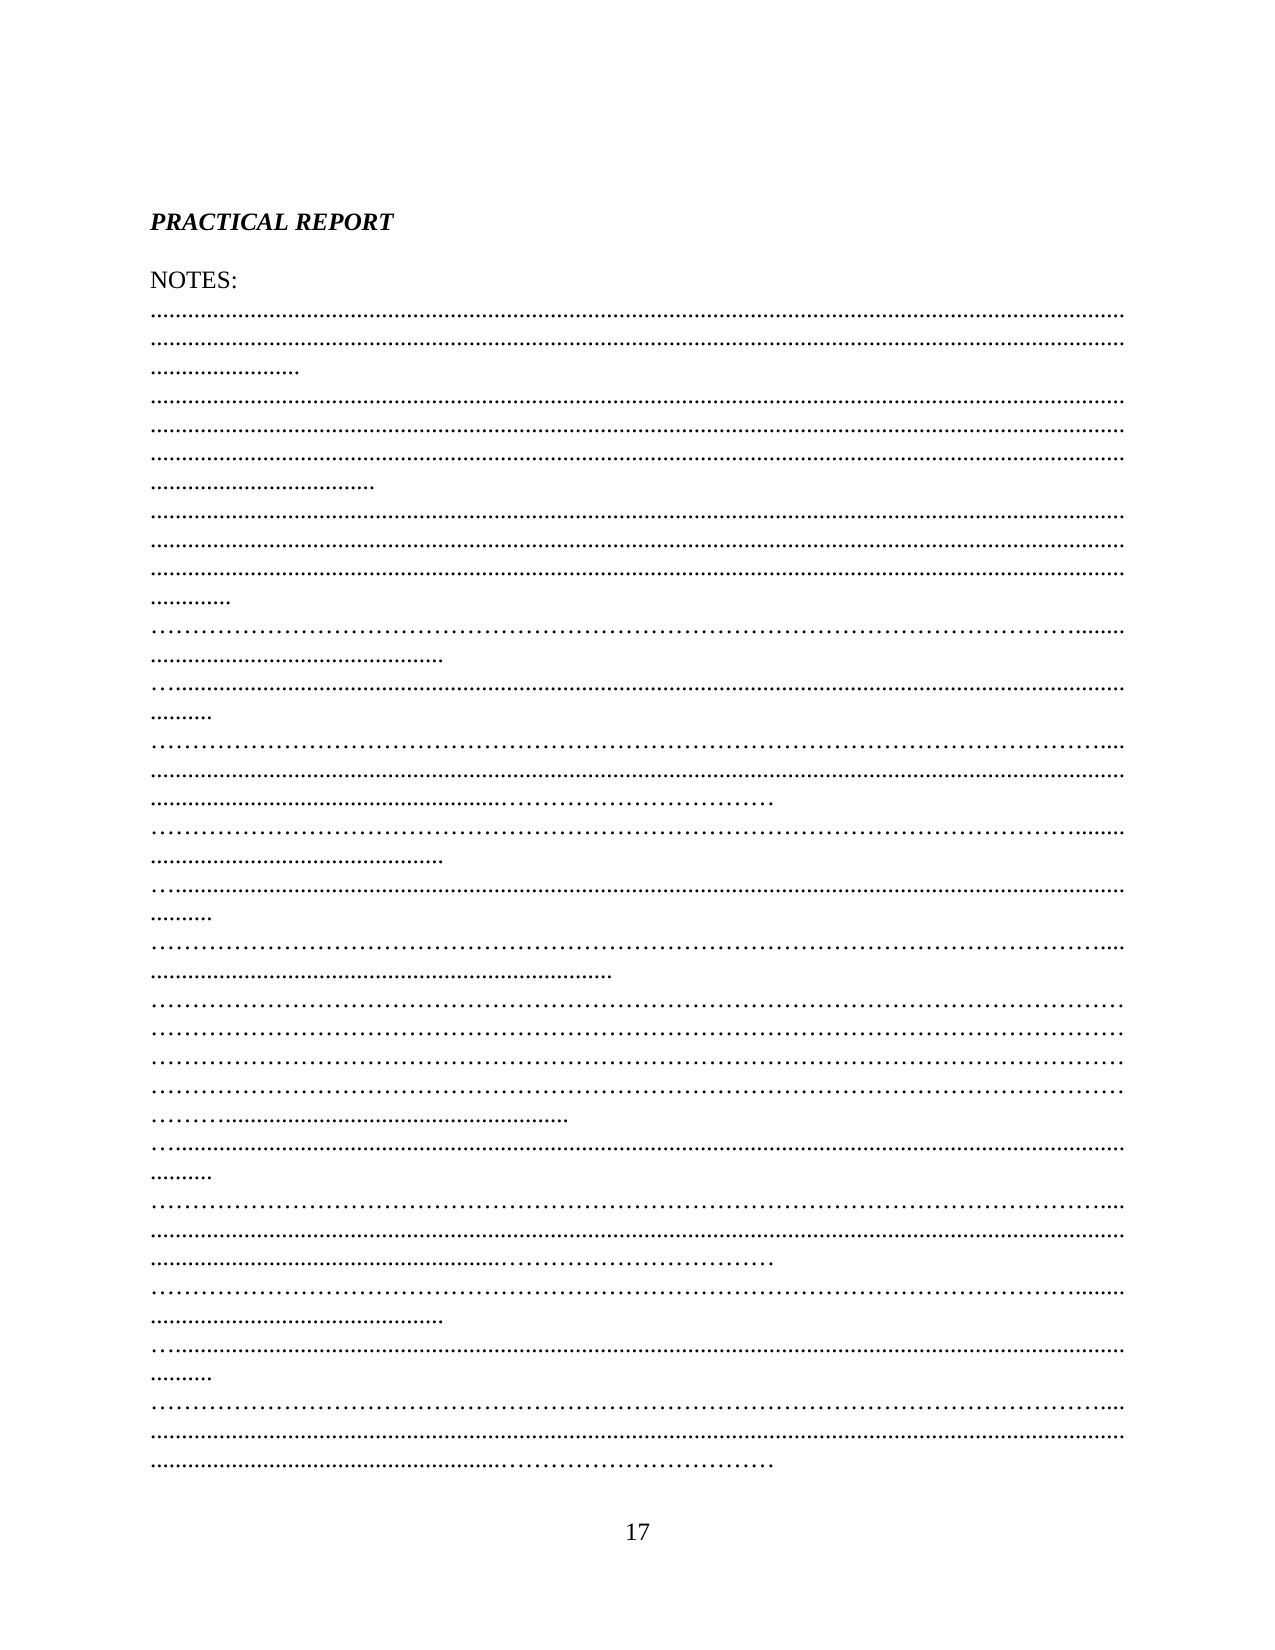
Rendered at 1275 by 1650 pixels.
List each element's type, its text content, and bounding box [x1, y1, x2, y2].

text ........................................................................................................................................................................................................................................................................................................................................................................................................................................................................................................................ [150, 380, 1125, 495]
text ................................................................................................................................................................................................................................................................................................................................................ [150, 294, 1125, 380]
text PRACTICAL REPORT [150, 207, 1125, 236]
text ………………………………………………………………………………………………….......................................................…..................................................................................................................................................................…………………………………………………………………………………………………….............................................................................. [150, 811, 1125, 984]
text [150, 1271, 1125, 1472]
text ................................................................................................................................................................................................................................................................................................................................................................................................................................................................................................. [150, 495, 1125, 610]
text ……………………………………………………………………………………………………………………………………………………………………………………………………………………………………………………………………………………………………………………………………………………………………………………………………………………………………….......................................................…..................................................................................................................................................................……………………………………………………………………………………………………........................................................................................................................................................................................................................…………………………… [150, 984, 1125, 1271]
text NOTES: [150, 265, 1125, 294]
